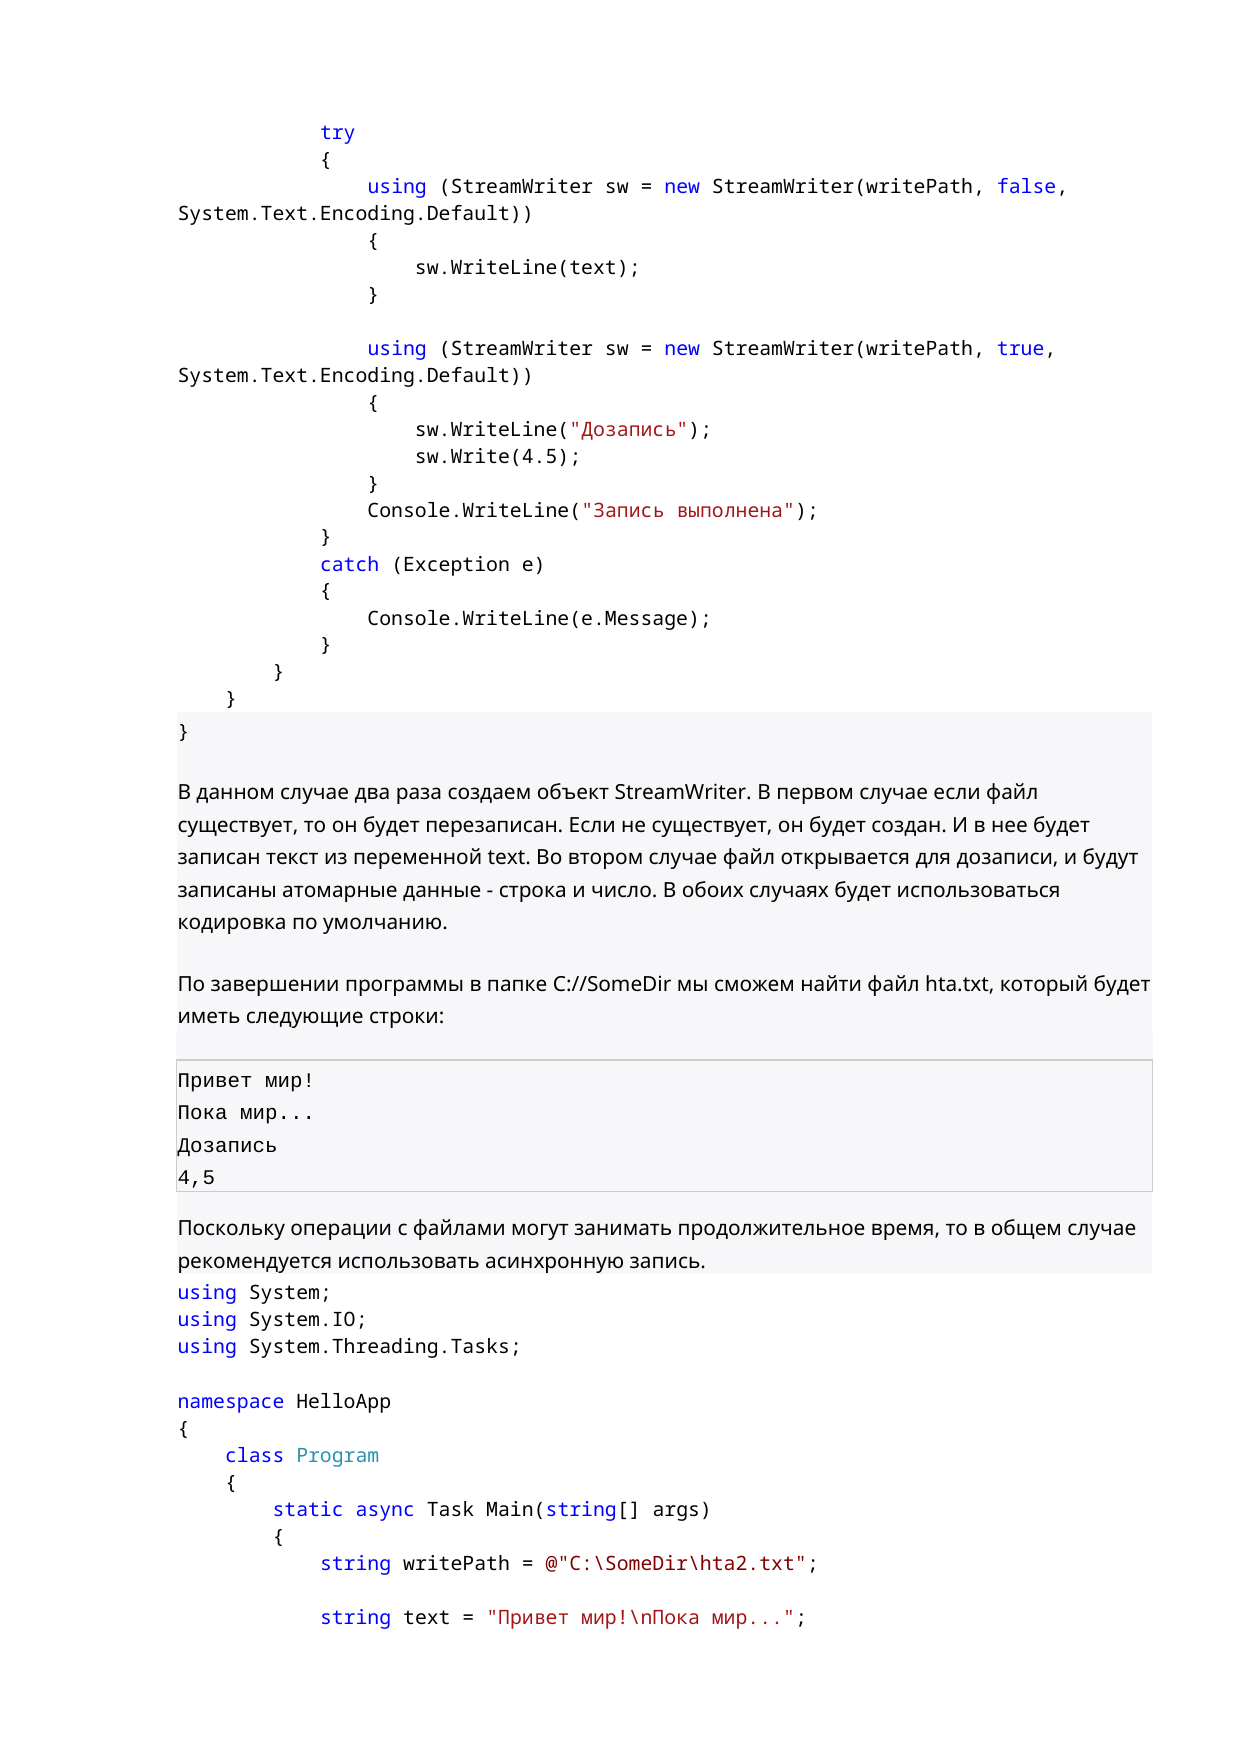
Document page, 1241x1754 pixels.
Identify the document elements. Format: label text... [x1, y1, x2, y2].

text using (StreamWriter sw = new StreamWriter(writePath, false, System.Text.Encoding.Default)) [177, 172, 1152, 226]
text Привет мир! [177, 1061, 1152, 1093]
text { [177, 226, 1152, 253]
text sw.Write(4.5); [177, 442, 1152, 469]
text { [177, 145, 1152, 172]
text { [177, 388, 1152, 415]
text } [177, 280, 1152, 307]
text catch (Exception e) [177, 550, 1152, 577]
text { [177, 1522, 1152, 1549]
text static async Task Main(string[] args) [177, 1495, 1152, 1522]
text В данном случае два раза создаем объект StreamWriter. В первом случае если файл существует, то он будет перезаписан. Если не существует, он будет создан. И в нее будет записан текст из переменной text. Во втором случае файл открывается для дозаписи, и будут записаны атомарные данные - строка и число. В обоих случаях будет использоваться кодировка по умолчанию. [177, 773, 1152, 936]
text } [177, 523, 1152, 550]
text } [177, 469, 1152, 496]
text { [177, 1468, 1152, 1495]
text using System.Threading.Tasks; [177, 1332, 1152, 1359]
text 4,5 [177, 1157, 1152, 1191]
text string writePath = @"C:\SomeDir\hta2.txt"; [177, 1549, 1152, 1576]
text { [177, 1414, 1152, 1441]
text using System.IO; [177, 1305, 1152, 1332]
text Console.WriteLine(e.Message); [177, 604, 1152, 631]
text Пока мир... [177, 1093, 1152, 1126]
text sw.WriteLine(text); [177, 253, 1152, 280]
text using System; [177, 1278, 1152, 1305]
text string text = "Привет мир!\nПока мир..."; [177, 1603, 1152, 1630]
subtitle Поскольку операции с файлами могут занимать продолжительное время, то в общем случае рекомендуется использовать асинхронную запись. [177, 1213, 1152, 1274]
text class Program [177, 1441, 1152, 1468]
text namespace HelloApp [177, 1387, 1152, 1414]
text } [177, 658, 1152, 685]
text try [177, 118, 1152, 145]
text Дозапись [177, 1126, 1152, 1157]
text По завершении программы в папке C://SomeDir мы сможем найти файл hta.txt, который будет иметь следующие строки: [177, 965, 1152, 1030]
text { [177, 577, 1152, 604]
text using (StreamWriter sw = new StreamWriter(writePath, true, System.Text.Encoding.Default)) [177, 334, 1152, 388]
text } [177, 685, 1152, 712]
text } [177, 712, 1152, 744]
text } [177, 631, 1152, 658]
text Console.WriteLine("Запись выполнена"); [177, 496, 1152, 523]
text sw.WriteLine("Дозапись"); [177, 415, 1152, 442]
